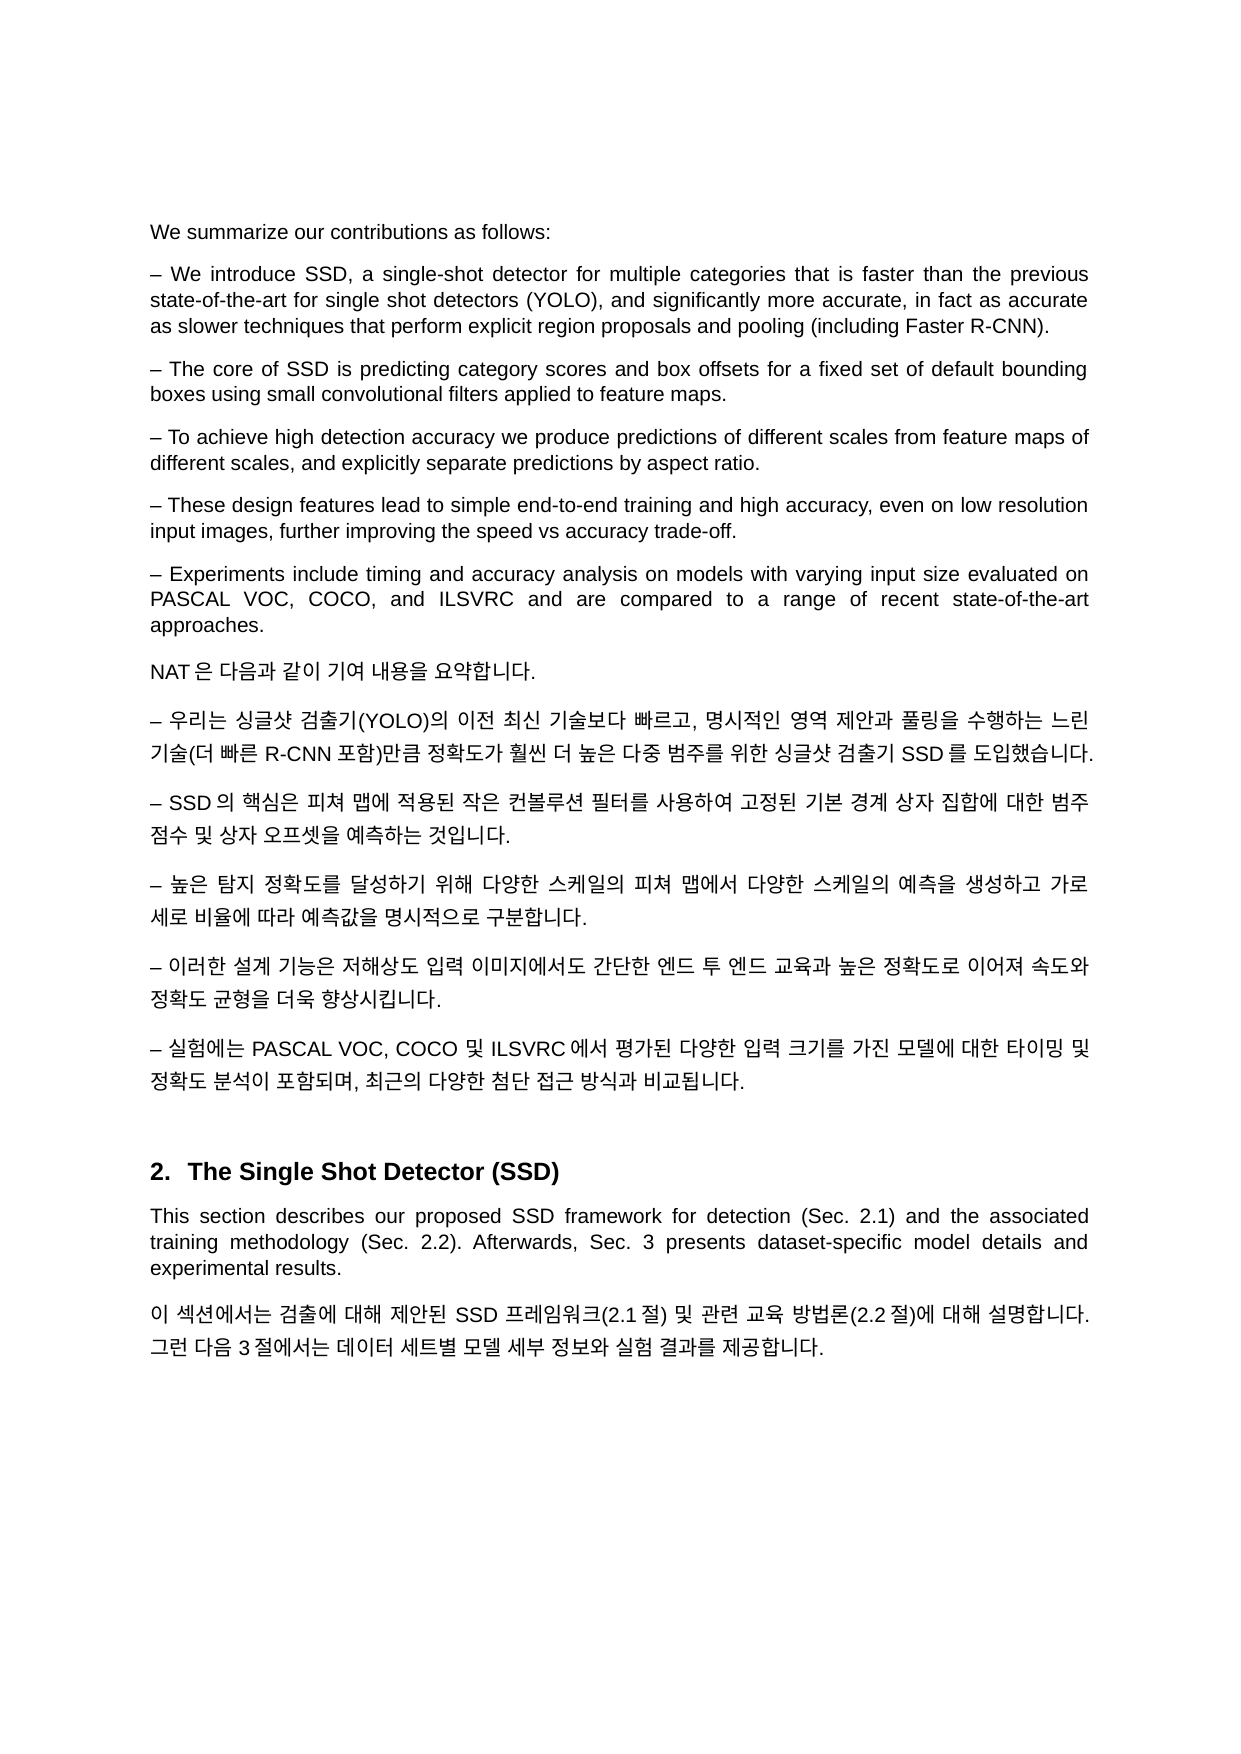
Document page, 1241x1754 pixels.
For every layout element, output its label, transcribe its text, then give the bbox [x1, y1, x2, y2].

text – 높은 탐지 정확도를 달성하기 위해 다양한 스케일의 피쳐 맵에서 다양한 스케일의 예측을 생성하고 가로 세로 비율에 따라 예측값을 명시적으로 구분합니다. [150, 868, 1090, 931]
text – 실험에는 PASCAL VOC, COCO 및 ILSVRC에서 평가된 다양한 입력 크기를 가진 모델에 대한 타이밍 및 정확도 분석이 포함되며, 최근의 다양한 첨단 접근 방식과 비교됩니다. [150, 1032, 1090, 1095]
text NAT은 다음과 같이 기여 내용을 요약합니다. [150, 656, 1090, 686]
text – SSD의 핵심은 피쳐 맵에 적용된 작은 컨볼루션 필터를 사용하여 고정된 기본 경계 상자 집합에 대한 범주 점수 및 상자 오프셋을 예측하는 것입니다. [150, 787, 1090, 849]
text – 우리는 싱글샷 검출기(YOLO)의 이전 최신 기술보다 빠르고, 명시적인 영역 제안과 풀링을 수행하는 느린 기술(더 빠른 R-CNN 포함)만큼 정확도가 훨씬 더 높은 다중 범주를 위한 싱글샷 검출기 SSD를 도입했습니다. [150, 705, 1090, 768]
list The Single Shot Detector (SSD) [150, 1157, 1090, 1185]
text – To achieve high detection accuracy we produce predictions of different scales from feature maps of different scales, and explicitly separate predictions by aspect ratio. [150, 425, 1090, 474]
text – The core of SSD is predicting category scores and box offsets for a fixed set of default bounding boxes using small convolutional filters applied to feature maps. [150, 356, 1090, 406]
text This section describes our proposed SSD framework for detection (Sec. 2.1) and the associated training methodology (Sec. 2.2). Afterwards, Sec. 3 presents dataset-specific model details and experimental results. [150, 1204, 1090, 1280]
text – These design features lead to simple end-to-end training and high accuracy, even on low resolution input images, further improving the speed vs accuracy trade-off. [150, 493, 1090, 543]
text – 이러한 설계 기능은 저해상도 입력 이미지에서도 간단한 엔드 투 엔드 교육과 높은 정확도로 이어져 속도와 정확도 균형을 더욱 향상시킵니다. [150, 950, 1090, 1013]
text 이 섹션에서는 검출에 대해 제안된 SSD 프레임워크(2.1절) 및 관련 교육 방법론(2.2절)에 대해 설명합니다. 그런 다음 3절에서는 데이터 세트별 모델 세부 정보와 실험 결과를 제공합니다. [150, 1298, 1090, 1361]
text – Experiments include timing and accuracy analysis on models with varying input size evaluated on PASCAL VOC, COCO, and ILSVRC and are compared to a range of recent state-of-the-art approaches. [150, 561, 1090, 637]
text – We introduce SSD, a single-shot detector for multiple categories that is faster than the previous state-of-the-art for single shot detectors (YOLO), and significantly more accurate, in fact as accurate as slower techniques that perform explicit region proposals and pooling (including Faster R-CNN). [150, 262, 1090, 338]
text We summarize our contributions as follows: [150, 220, 1090, 244]
